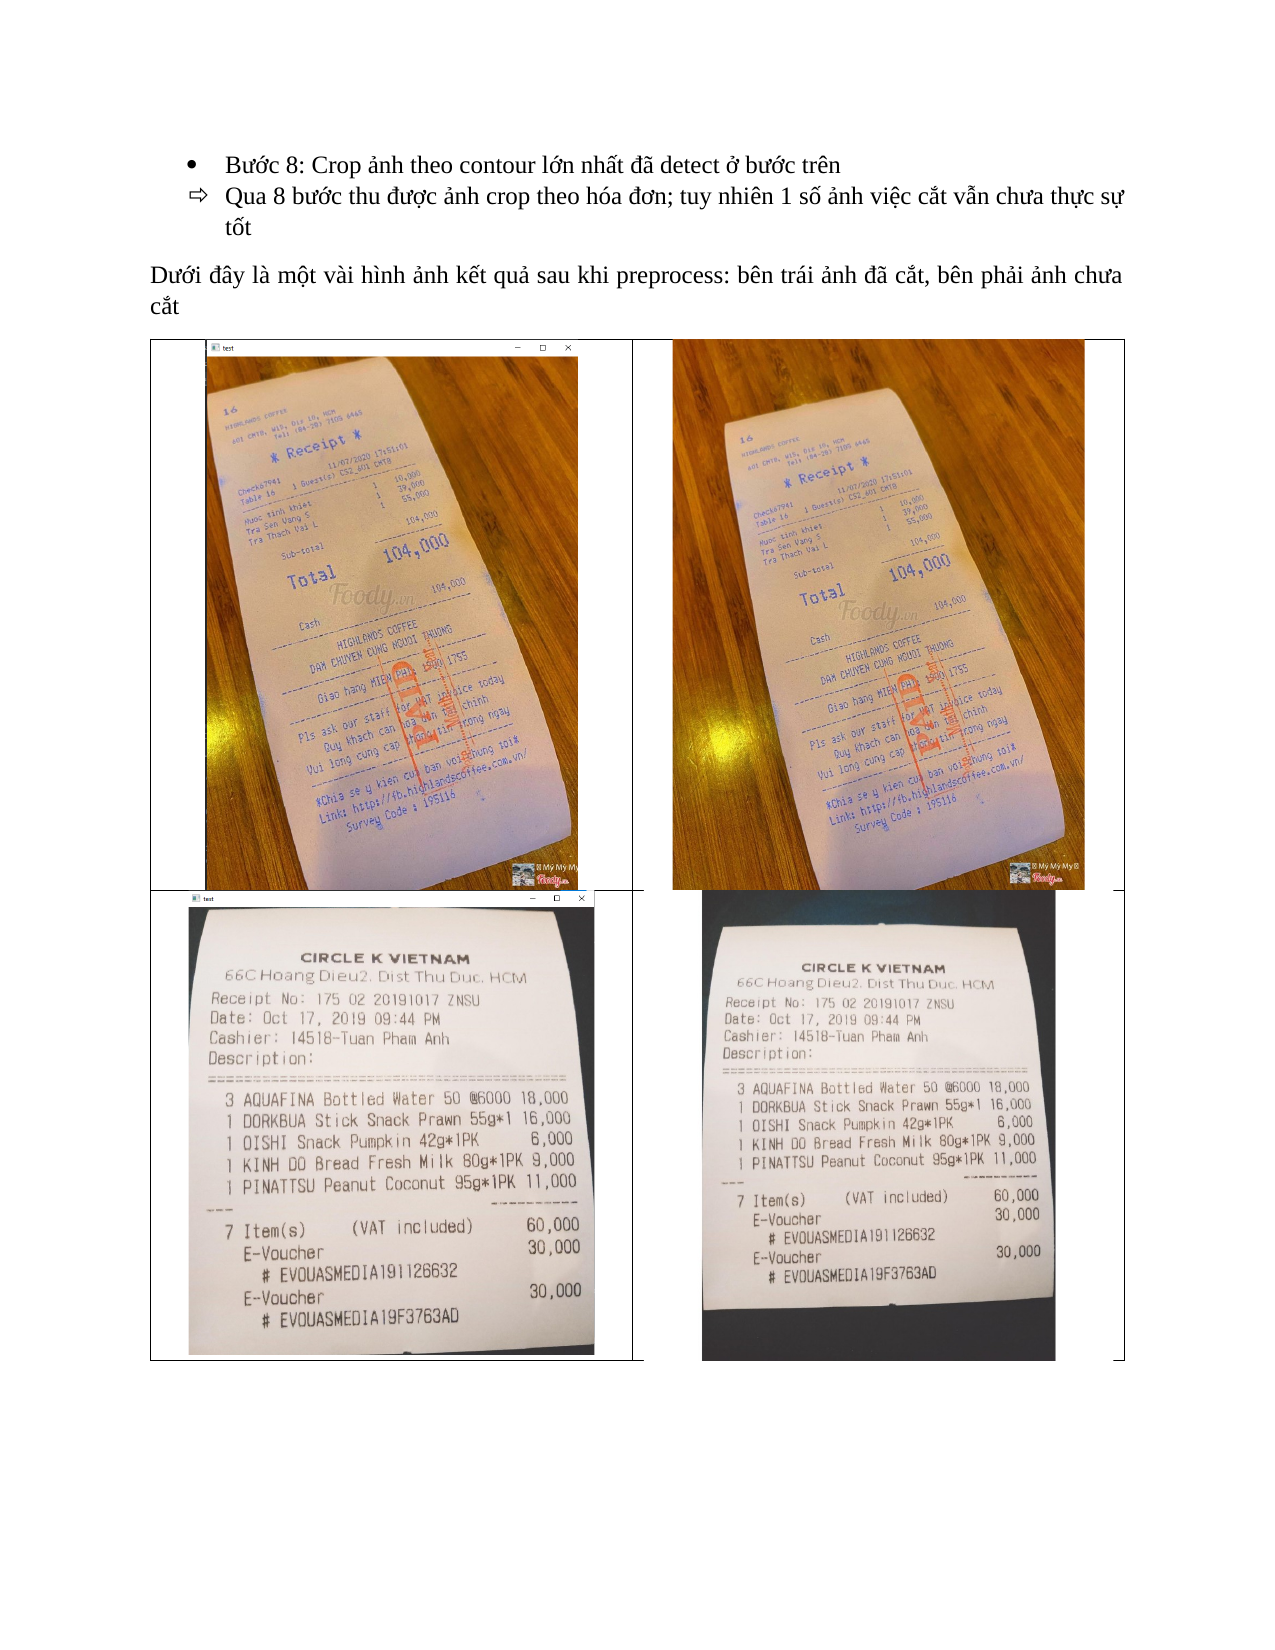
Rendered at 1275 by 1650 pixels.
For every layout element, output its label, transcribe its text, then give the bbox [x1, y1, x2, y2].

text Dưới đây là một vài hình ảnh kết quả sau khi preprocess: bên trái ảnh đã cắt, bên phải ảnh chưa cắt [150, 260, 1125, 319]
picture [643, 339, 1114, 1361]
table_header [151, 340, 205, 889]
table_cell [1114, 891, 1124, 1360]
table_header [578, 340, 632, 889]
table_header [633, 340, 672, 889]
table_cell [633, 891, 643, 1360]
list Qua 8 bước thu được ảnh crop theo hóa đơn; tuy nhiên 1 số ảnh việc cắt vẫn chưa thực sự tốt [187, 181, 1125, 241]
picture [188, 339, 595, 1355]
table_cell [151, 891, 632, 1360]
table_header [1085, 340, 1124, 889]
list Bước 8: Crop ảnh theo contour lớn nhất đã detect ở bước trên [187, 150, 1125, 179]
